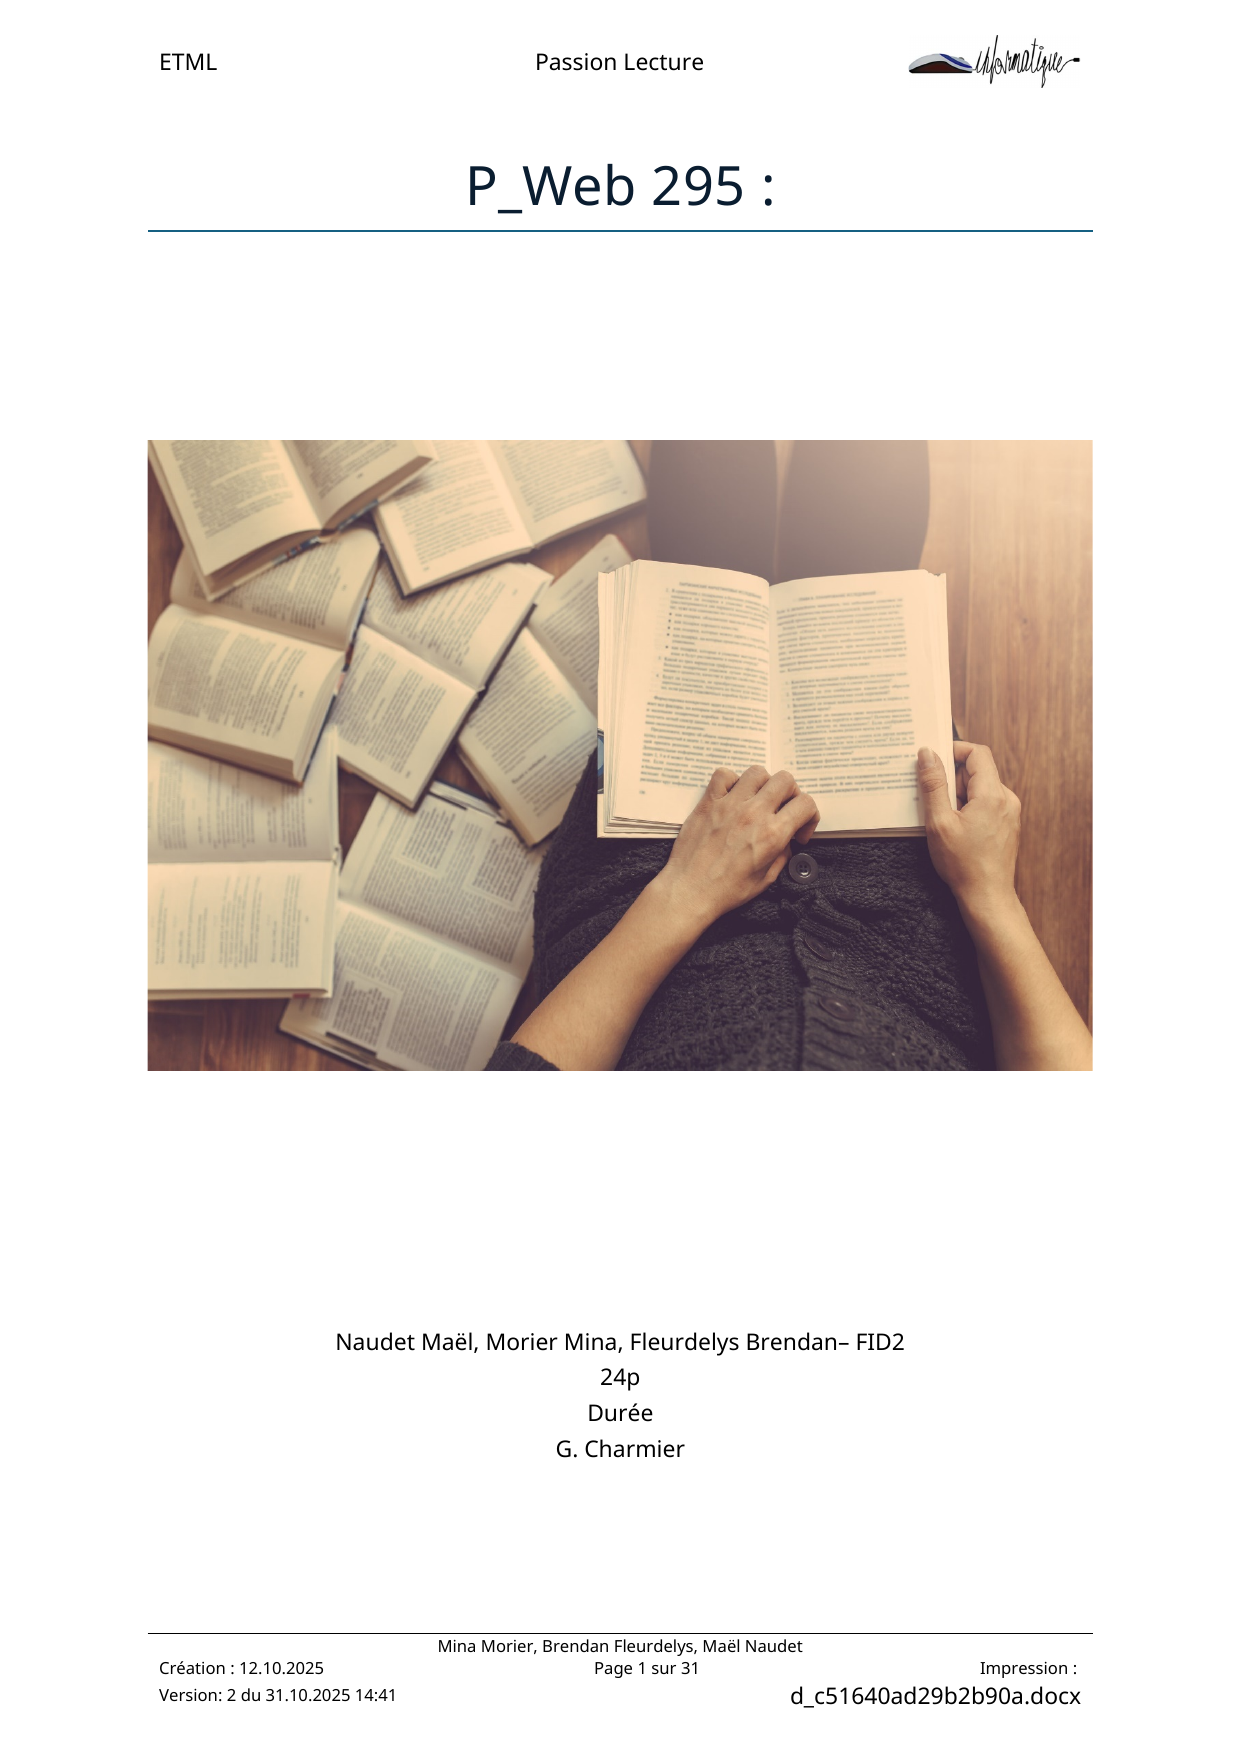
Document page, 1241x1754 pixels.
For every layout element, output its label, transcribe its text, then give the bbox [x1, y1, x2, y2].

picture [908, 35, 1081, 88]
picture [147, 440, 1093, 1071]
text 24p [148, 1361, 1093, 1393]
text Naudet Maël, Morier Mina, Fleurdelys Brendan– FID2 [148, 1325, 1093, 1357]
text Durée [148, 1397, 1093, 1428]
title P_Web 295 : [148, 148, 1093, 230]
text G. Charmier [148, 1433, 1093, 1464]
